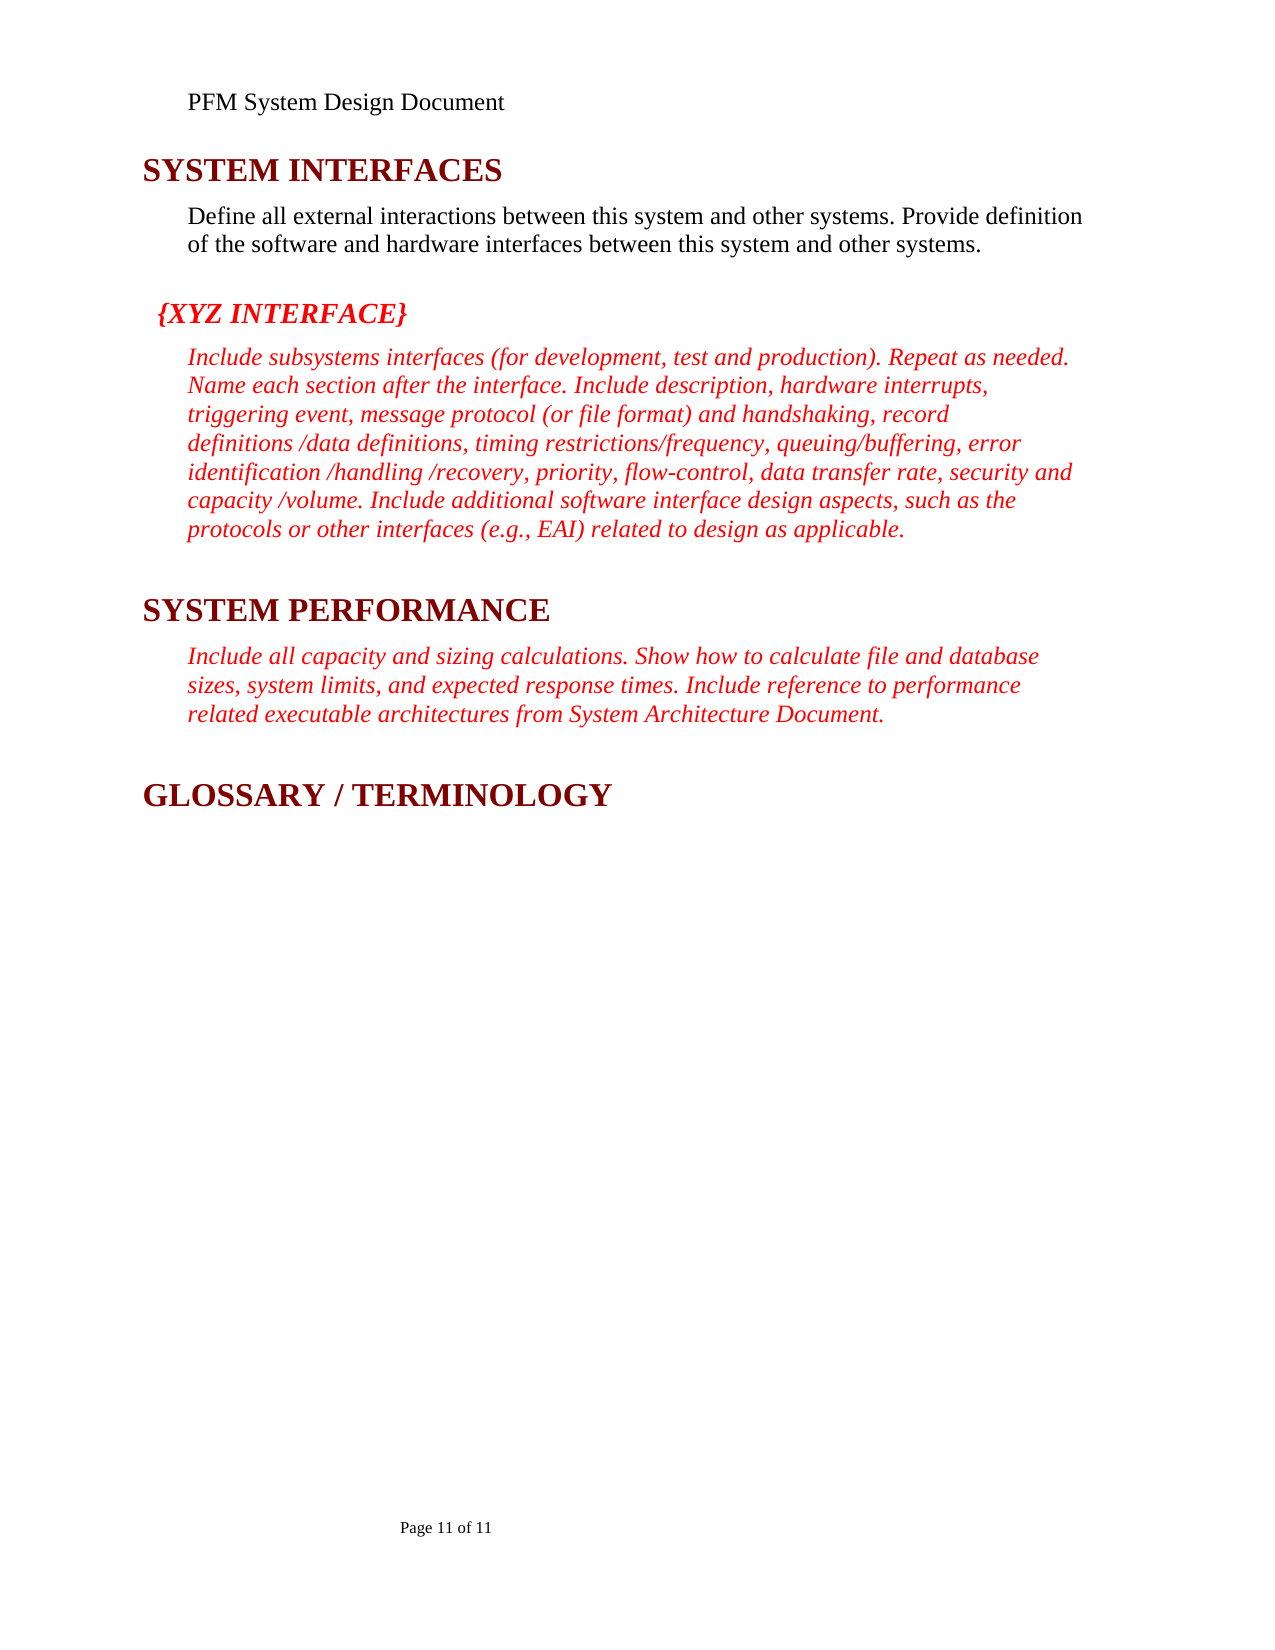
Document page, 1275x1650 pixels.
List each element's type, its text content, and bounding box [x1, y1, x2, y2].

text Include all capacity and sizing calculations. Show how to calculate file and database sizes, system limits, and expected response times. Include reference to performance related executable architectures from System Architecture Document. [187, 641, 1087, 728]
text Define all external interactions between this system and other systems. Provide definition of the software and hardware interfaces between this system and other systems. [187, 201, 1087, 258]
subtitle {XYZ Interface} [157, 296, 1087, 329]
subtitle Glossary / Terminology [142, 775, 1087, 813]
subtitle System Interfaces [142, 150, 1087, 188]
subtitle System Performance [142, 591, 1087, 629]
